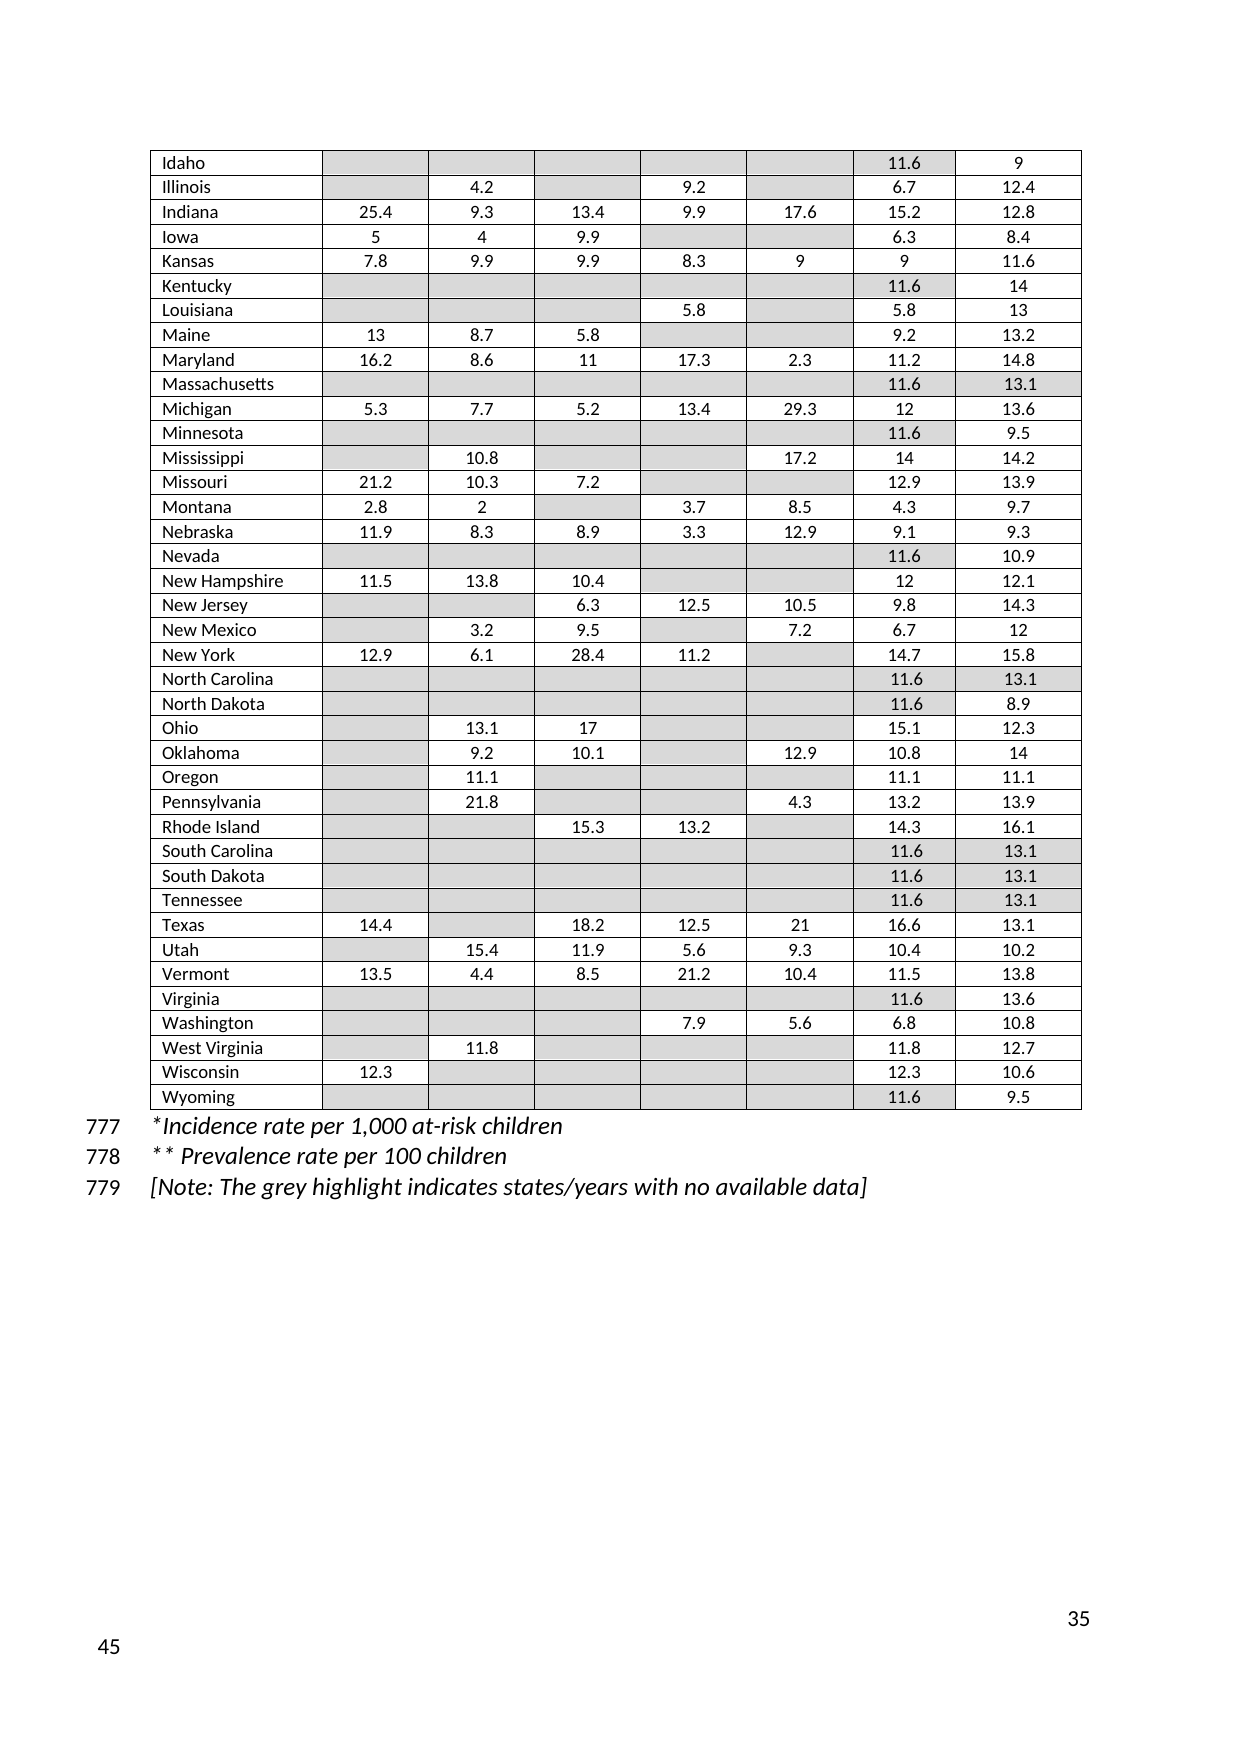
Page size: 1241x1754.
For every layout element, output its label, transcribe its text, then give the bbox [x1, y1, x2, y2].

table_cell [747, 643, 853, 666]
table_cell 11.5 [323, 569, 428, 592]
table_cell [641, 151, 746, 174]
table_cell [535, 790, 640, 814]
table_cell Montana [151, 495, 322, 519]
table_cell 11.8 [854, 1036, 955, 1059]
table_cell 15.4 [429, 938, 534, 961]
table_cell Vermont [151, 962, 322, 986]
table_cell 12.9 [854, 471, 955, 494]
table_cell 8.7 [429, 323, 534, 347]
table_cell 10.8 [429, 446, 534, 469]
table_cell 13.1 [956, 889, 1081, 912]
table_cell 13.1 [429, 716, 534, 740]
table_cell [323, 274, 428, 297]
table_cell [535, 889, 640, 912]
table_cell [641, 692, 746, 715]
text *Incidence rate per 1,000 at-risk children [150, 1110, 1090, 1140]
table_cell [747, 815, 853, 838]
table_cell [323, 151, 428, 174]
table_cell 2.3 [747, 348, 853, 371]
table_cell Louisiana [151, 299, 322, 322]
table_cell [429, 1085, 534, 1109]
table_cell [323, 1011, 428, 1035]
table_cell 9.5 [956, 421, 1081, 445]
table_cell [747, 471, 853, 494]
table_cell [747, 889, 853, 912]
table_cell 3.2 [429, 618, 534, 642]
table_cell 15.1 [854, 716, 955, 740]
table_cell [747, 864, 853, 887]
table_cell 2 [429, 495, 534, 519]
table_cell [323, 692, 428, 715]
table_cell [323, 618, 428, 642]
table_cell [641, 274, 746, 297]
table_cell [429, 299, 534, 322]
table_cell 8.5 [535, 962, 640, 986]
table_cell [323, 815, 428, 838]
table_cell 12.7 [956, 1036, 1081, 1059]
table_cell [747, 716, 853, 740]
table_cell [641, 889, 746, 912]
table_cell [535, 299, 640, 322]
table_cell 17 [535, 716, 640, 740]
table_cell 9 [747, 249, 853, 273]
table_cell [535, 1011, 640, 1035]
table_cell Tennessee [151, 889, 322, 912]
table_cell 4.4 [429, 962, 534, 986]
table_cell 9.9 [641, 200, 746, 224]
table_cell [429, 864, 534, 887]
table_cell [641, 372, 746, 396]
table_cell 13.6 [956, 987, 1081, 1010]
table_cell 10.4 [535, 569, 640, 592]
table_cell [641, 569, 746, 592]
table_cell 7.2 [747, 618, 853, 642]
table_cell 4 [429, 225, 534, 248]
table_cell Kentucky [151, 274, 322, 297]
table_cell 29.3 [747, 397, 853, 420]
table_cell 12.3 [854, 1061, 955, 1084]
table_cell 12.9 [747, 741, 853, 764]
table_cell [535, 692, 640, 715]
table_cell [535, 176, 640, 199]
table_cell 10.6 [956, 1061, 1081, 1084]
table_cell 17.2 [747, 446, 853, 469]
table_cell [429, 274, 534, 297]
table_cell 11.6 [854, 151, 955, 174]
table_cell 13.2 [641, 815, 746, 838]
table_cell 13.1 [956, 864, 1081, 887]
table_cell [323, 864, 428, 887]
table_cell 14.3 [956, 594, 1081, 617]
table_cell Oklahoma [151, 741, 322, 764]
table_cell 8.9 [535, 520, 640, 543]
table_cell 5.2 [535, 397, 640, 420]
table_cell [747, 1036, 853, 1059]
table_cell 11.6 [854, 667, 955, 691]
table_cell 12 [854, 569, 955, 592]
table_cell [429, 594, 534, 617]
table_cell 9.5 [535, 618, 640, 642]
table_cell [323, 716, 428, 740]
table_cell 11.9 [535, 938, 640, 961]
table_cell 17.6 [747, 200, 853, 224]
table_cell [641, 323, 746, 347]
table_cell Mississippi [151, 446, 322, 469]
table_cell [429, 839, 534, 863]
table_cell 7.2 [535, 471, 640, 494]
table_cell 12.1 [956, 569, 1081, 592]
table_cell 12 [956, 618, 1081, 642]
table_cell 11.6 [854, 1085, 955, 1109]
table_cell [535, 667, 640, 691]
table_cell 11.6 [956, 249, 1081, 273]
table_cell North Carolina [151, 667, 322, 691]
table_cell [535, 544, 640, 568]
table_cell 12 [854, 397, 955, 420]
table_cell Oregon [151, 766, 322, 789]
table_cell [323, 766, 428, 789]
table_cell [747, 372, 853, 396]
table_cell Wyoming [151, 1085, 322, 1109]
table_cell 13.1 [956, 913, 1081, 937]
table_cell 9.9 [429, 249, 534, 273]
table_cell 7.9 [641, 1011, 746, 1035]
table_cell 10.8 [854, 741, 955, 764]
table_cell 9.2 [641, 176, 746, 199]
table_cell 3.3 [641, 520, 746, 543]
table_cell [323, 446, 428, 469]
table_cell 9.3 [429, 200, 534, 224]
table_cell Michigan [151, 397, 322, 420]
table_cell 11.1 [854, 766, 955, 789]
table_cell 12.9 [323, 643, 428, 666]
table_cell [323, 1085, 428, 1109]
table_cell New Hampshire [151, 569, 322, 592]
table_cell Iowa [151, 225, 322, 248]
table_cell 13.1 [956, 667, 1081, 691]
table_cell 6.3 [535, 594, 640, 617]
table_cell 14.4 [323, 913, 428, 937]
table_cell 11.6 [854, 864, 955, 887]
table_cell 9.3 [747, 938, 853, 961]
table_cell 9.9 [535, 249, 640, 273]
table_cell [323, 544, 428, 568]
table_cell 3.7 [641, 495, 746, 519]
table_cell [429, 987, 534, 1010]
table_cell [429, 151, 534, 174]
table_cell 9.7 [956, 495, 1081, 519]
table_cell [747, 544, 853, 568]
table_cell [323, 421, 428, 445]
table_cell [323, 176, 428, 199]
table_cell 11.6 [854, 889, 955, 912]
table_cell 7.8 [323, 249, 428, 273]
table_cell [323, 667, 428, 691]
table_cell 13.8 [429, 569, 534, 592]
table_cell [429, 544, 534, 568]
table_cell 12.3 [323, 1061, 428, 1084]
table_cell 11.8 [429, 1036, 534, 1059]
table_cell Idaho [151, 151, 322, 174]
table_cell 12.8 [956, 200, 1081, 224]
table_cell [535, 372, 640, 396]
table_cell 25.4 [323, 200, 428, 224]
table_cell [641, 1061, 746, 1084]
table_cell 11.2 [854, 348, 955, 371]
table_cell 13.2 [854, 790, 955, 814]
table_cell [747, 225, 853, 248]
table_cell [641, 1036, 746, 1059]
table_cell 10.9 [956, 544, 1081, 568]
table_cell [747, 151, 853, 174]
table_cell New Jersey [151, 594, 322, 617]
table_cell 11.5 [854, 962, 955, 986]
table_cell Pennsylvania [151, 790, 322, 814]
table_cell 11.6 [854, 421, 955, 445]
table_cell [641, 839, 746, 863]
table_cell Massachusetts [151, 372, 322, 396]
table_cell 14.7 [854, 643, 955, 666]
table_cell 6.8 [854, 1011, 955, 1035]
table_cell 2.8 [323, 495, 428, 519]
table_cell 11.2 [641, 643, 746, 666]
table_cell 16.1 [956, 815, 1081, 838]
table_cell [429, 1061, 534, 1084]
table_cell 9.2 [429, 741, 534, 764]
table_cell 16.2 [323, 348, 428, 371]
table_cell 4.3 [854, 495, 955, 519]
table_cell [747, 299, 853, 322]
table_cell 15.2 [854, 200, 955, 224]
table_cell [535, 1061, 640, 1084]
table_cell [323, 1036, 428, 1059]
table_cell 11.6 [854, 987, 955, 1010]
table_cell [323, 299, 428, 322]
table_cell [641, 667, 746, 691]
table_cell 6.7 [854, 176, 955, 199]
table_cell 17.3 [641, 348, 746, 371]
table_cell 9 [956, 151, 1081, 174]
table_cell [747, 839, 853, 863]
table_cell 9.5 [956, 1085, 1081, 1109]
table_cell 5.8 [535, 323, 640, 347]
table_cell 13.9 [956, 471, 1081, 494]
table_cell 13 [956, 299, 1081, 322]
table_cell [641, 446, 746, 469]
table_cell New Mexico [151, 618, 322, 642]
table_cell [323, 987, 428, 1010]
table_cell [429, 889, 534, 912]
table_cell 11.6 [854, 544, 955, 568]
table_cell 8.3 [429, 520, 534, 543]
table_cell 14 [956, 741, 1081, 764]
table_cell [641, 790, 746, 814]
table_cell 12.9 [747, 520, 853, 543]
table_cell [535, 274, 640, 297]
table_cell [535, 421, 640, 445]
table_cell [641, 987, 746, 1010]
table_cell Kansas [151, 249, 322, 273]
table_cell [535, 495, 640, 519]
table_cell [535, 1085, 640, 1109]
table_cell 14.8 [956, 348, 1081, 371]
table_cell 9 [854, 249, 955, 273]
table_cell [535, 864, 640, 887]
table_cell 6.1 [429, 643, 534, 666]
table_cell 5.6 [641, 938, 746, 961]
table_cell 10.4 [854, 938, 955, 961]
table_cell 13.9 [956, 790, 1081, 814]
table_cell [641, 1085, 746, 1109]
table_cell [323, 741, 428, 764]
table_cell 5.3 [323, 397, 428, 420]
table_cell [747, 176, 853, 199]
table_cell [535, 446, 640, 469]
table_cell [323, 889, 428, 912]
table_cell [747, 1061, 853, 1084]
table_cell Wisconsin [151, 1061, 322, 1084]
table_cell 9.1 [854, 520, 955, 543]
table_cell [323, 938, 428, 961]
table_cell 10.1 [535, 741, 640, 764]
table_cell 14 [854, 446, 955, 469]
table_cell [535, 151, 640, 174]
table_cell 5.8 [854, 299, 955, 322]
table_cell 10.5 [747, 594, 853, 617]
table_cell [323, 790, 428, 814]
table_cell 13.4 [641, 397, 746, 420]
table_cell Illinois [151, 176, 322, 199]
table_cell [641, 421, 746, 445]
table_cell [747, 421, 853, 445]
table_cell 12.3 [956, 716, 1081, 740]
table_cell 4.2 [429, 176, 534, 199]
table_cell 9.8 [854, 594, 955, 617]
table_cell [747, 569, 853, 592]
table_cell 18.2 [535, 913, 640, 937]
table_cell 21.2 [323, 471, 428, 494]
table_cell [323, 839, 428, 863]
table_cell [429, 692, 534, 715]
table_cell [747, 323, 853, 347]
table_cell Maryland [151, 348, 322, 371]
table_cell Nebraska [151, 520, 322, 543]
table_cell 21.2 [641, 962, 746, 986]
table_cell [429, 372, 534, 396]
table_cell [429, 1011, 534, 1035]
table_cell [747, 667, 853, 691]
table_cell [323, 372, 428, 396]
table_cell [535, 1036, 640, 1059]
table_cell Missouri [151, 471, 322, 494]
table_cell 10.3 [429, 471, 534, 494]
table_cell Indiana [151, 200, 322, 224]
table_cell [747, 1085, 853, 1109]
table_cell [535, 839, 640, 863]
table_cell Virginia [151, 987, 322, 1010]
table_cell [641, 716, 746, 740]
table_cell 21.8 [429, 790, 534, 814]
table_cell West Virginia [151, 1036, 322, 1059]
table_cell Ohio [151, 716, 322, 740]
table_cell 12.4 [956, 176, 1081, 199]
table_cell 11.6 [854, 839, 955, 863]
table_cell [641, 864, 746, 887]
table_cell 5.8 [641, 299, 746, 322]
table_cell [429, 667, 534, 691]
table_cell 8.5 [747, 495, 853, 519]
table_cell Washington [151, 1011, 322, 1035]
table_cell 13.4 [535, 200, 640, 224]
table_cell [429, 815, 534, 838]
table_cell [747, 692, 853, 715]
text ** Prevalence rate per 100 children [150, 1140, 1090, 1171]
table_cell 13.1 [956, 839, 1081, 863]
table_cell [747, 766, 853, 789]
table_cell 21 [747, 913, 853, 937]
table_cell 10.4 [747, 962, 853, 986]
table_cell 11.6 [854, 372, 955, 396]
table_cell [641, 471, 746, 494]
table_cell [641, 618, 746, 642]
table_cell [641, 225, 746, 248]
table_cell 10.8 [956, 1011, 1081, 1035]
table_cell South Carolina [151, 839, 322, 863]
table_cell [641, 766, 746, 789]
table_cell 4.3 [747, 790, 853, 814]
table_cell South Dakota [151, 864, 322, 887]
table_cell 11.6 [854, 274, 955, 297]
table_cell 8.4 [956, 225, 1081, 248]
table_cell [747, 274, 853, 297]
table_cell 11.1 [429, 766, 534, 789]
table_cell Maine [151, 323, 322, 347]
table_cell 8.9 [956, 692, 1081, 715]
table_cell 13.1 [956, 372, 1081, 396]
table_cell 6.3 [854, 225, 955, 248]
table_cell [429, 421, 534, 445]
table_cell 6.7 [854, 618, 955, 642]
table_cell [535, 766, 640, 789]
text [Note: The grey highlight indicates states/years with no available data] [150, 1171, 1090, 1201]
table_cell 8.3 [641, 249, 746, 273]
table_cell 14.3 [854, 815, 955, 838]
table_cell 28.4 [535, 643, 640, 666]
table_cell [535, 987, 640, 1010]
table_cell 11.9 [323, 520, 428, 543]
table_cell [747, 987, 853, 1010]
table_cell 14.2 [956, 446, 1081, 469]
table_cell 11 [535, 348, 640, 371]
table_cell 13.6 [956, 397, 1081, 420]
table_cell 13.5 [323, 962, 428, 986]
table_cell 9.3 [956, 520, 1081, 543]
table_cell 15.3 [535, 815, 640, 838]
table_cell 9.9 [535, 225, 640, 248]
table_cell Texas [151, 913, 322, 937]
table_cell 10.2 [956, 938, 1081, 961]
table_cell New York [151, 643, 322, 666]
table_cell 5.6 [747, 1011, 853, 1035]
table_cell 14 [956, 274, 1081, 297]
table_cell 11.6 [854, 692, 955, 715]
table_cell 13 [323, 323, 428, 347]
table_cell [641, 544, 746, 568]
table_cell 13.2 [956, 323, 1081, 347]
table_cell Utah [151, 938, 322, 961]
table_cell 5 [323, 225, 428, 248]
table_cell Rhode Island [151, 815, 322, 838]
table_cell 13.8 [956, 962, 1081, 986]
table_cell 12.5 [641, 913, 746, 937]
table_cell [641, 741, 746, 764]
table_cell North Dakota [151, 692, 322, 715]
table_cell [429, 913, 534, 937]
table_cell Minnesota [151, 421, 322, 445]
table_cell [323, 594, 428, 617]
table_cell 11.1 [956, 766, 1081, 789]
table_cell 9.2 [854, 323, 955, 347]
table_cell 8.6 [429, 348, 534, 371]
table_cell 12.5 [641, 594, 746, 617]
table_cell Nevada [151, 544, 322, 568]
table_cell 7.7 [429, 397, 534, 420]
table_cell 16.6 [854, 913, 955, 937]
table_cell 15.8 [956, 643, 1081, 666]
